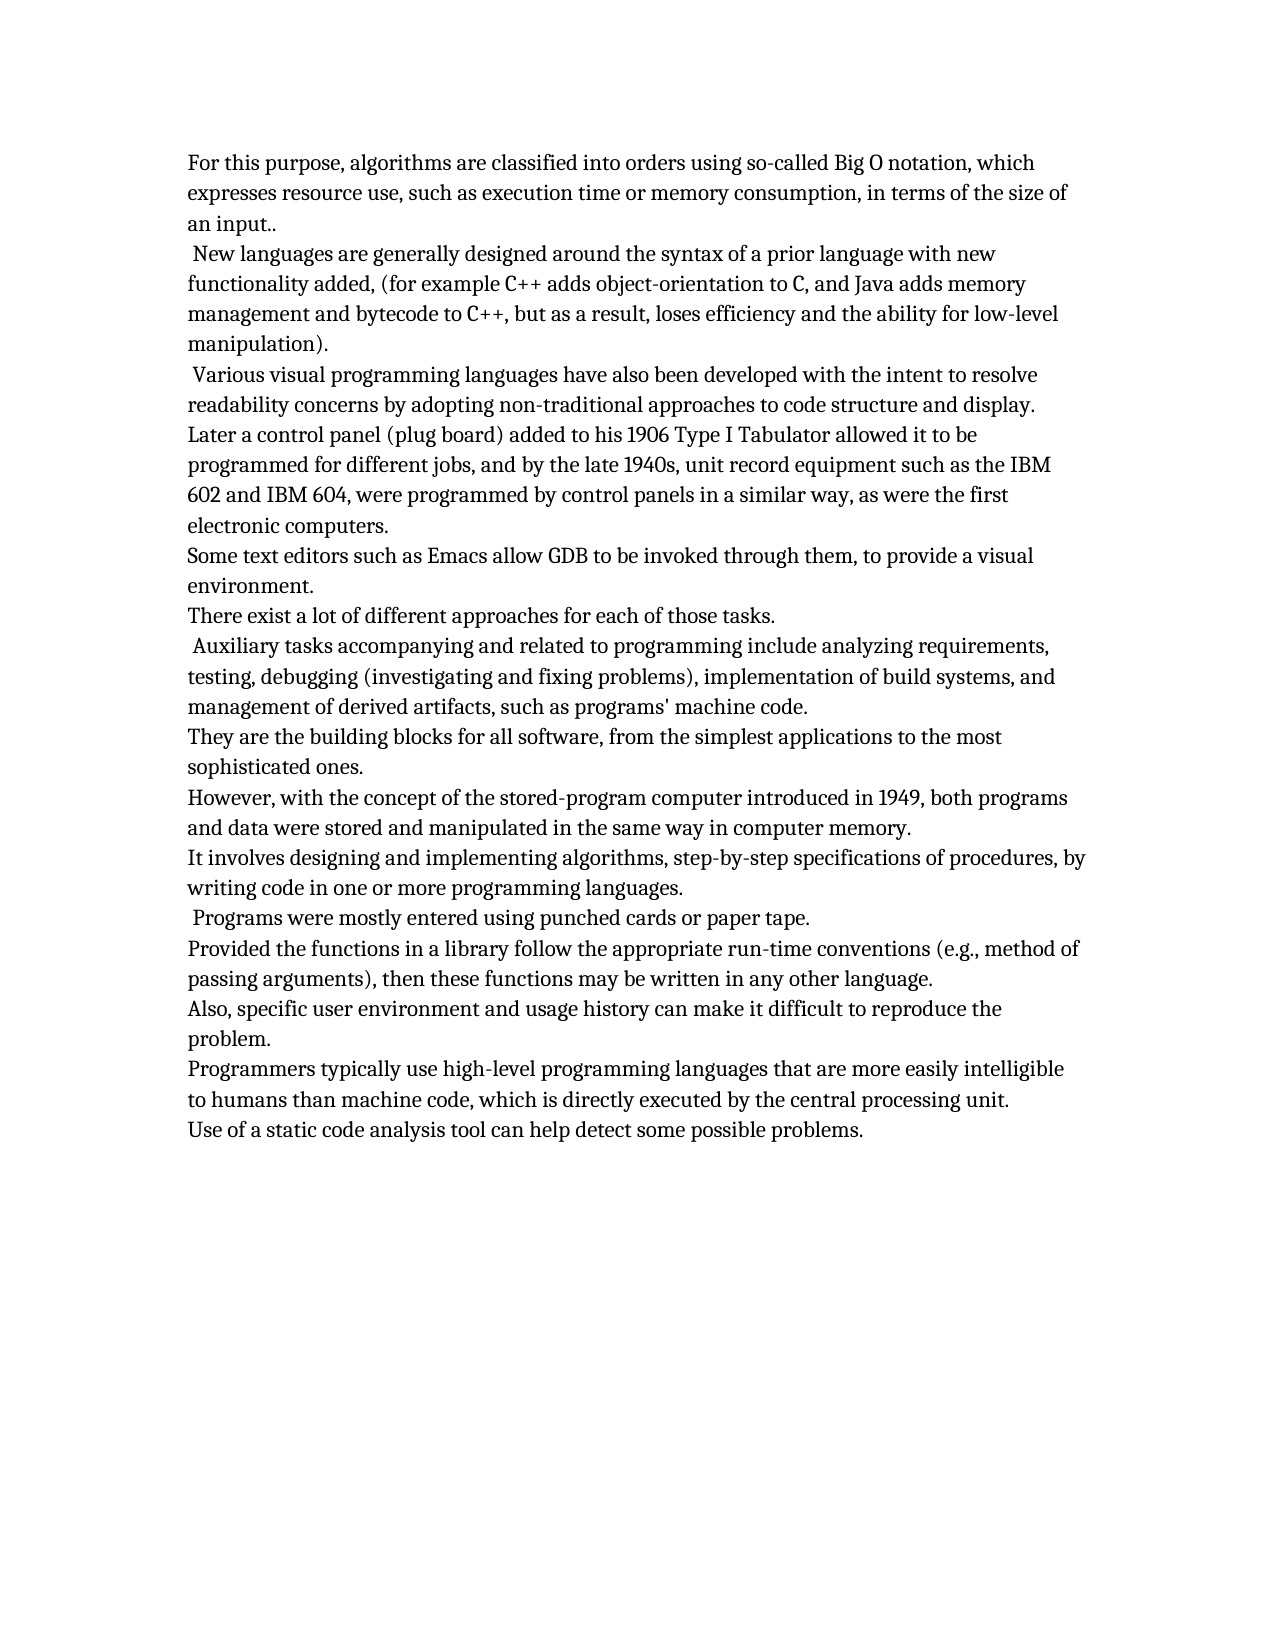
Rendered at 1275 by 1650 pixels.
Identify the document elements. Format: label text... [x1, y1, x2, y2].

text For this purpose, algorithms are classified into orders using so-called Big O notation, which expresses resource use, such as execution time or memory consumption, in terms of the size of an input.. New languages are generally designed around the syntax of a prior language with new functionality added, (for example C++ adds object-orientation to C, and Java adds memory management and bytecode to C++, but as a result, loses efficiency and the ability for low-level manipulation). Various visual programming languages have also been developed with the intent to resolve readability concerns by adopting non-traditional approaches to code structure and display. Later a control panel (plug board) added to his 1906 Type I Tabulator allowed it to be programmed for different jobs, and by the late 1940s, unit record equipment such as the IBM 602 and IBM 604, were programmed by control panels in a similar way, as were the first electronic computers. Some text editors such as Emacs allow GDB to be invoked through them, to provide a visual environment. There exist a lot of different approaches for each of those tasks. Auxiliary tasks accompanying and related to programming include analyzing requirements, testing, debugging (investigating and fixing problems), implementation of build systems, and management of derived artifacts, such as programs' machine code. They are the building blocks for all software, from the simplest applications to the most sophisticated ones. However, with the concept of the stored-program computer introduced in 1949, both programs and data were stored and manipulated in the same way in computer memory. It involves designing and implementing algorithms, step-by-step specifications of procedures, by writing code in one or more programming languages. Programs were mostly entered using punched cards or paper tape. Provided the functions in a library follow the appropriate run-time conventions (e.g., method of passing arguments), then these functions may be written in any other language. Also, specific user environment and usage history can make it difficult to reproduce the problem. Programmers typically use high-level programming languages that are more easily intelligible to humans than machine code, which is directly executed by the central processing unit. Use of a static code analysis tool can help detect some possible problems. [187, 150, 1087, 1143]
